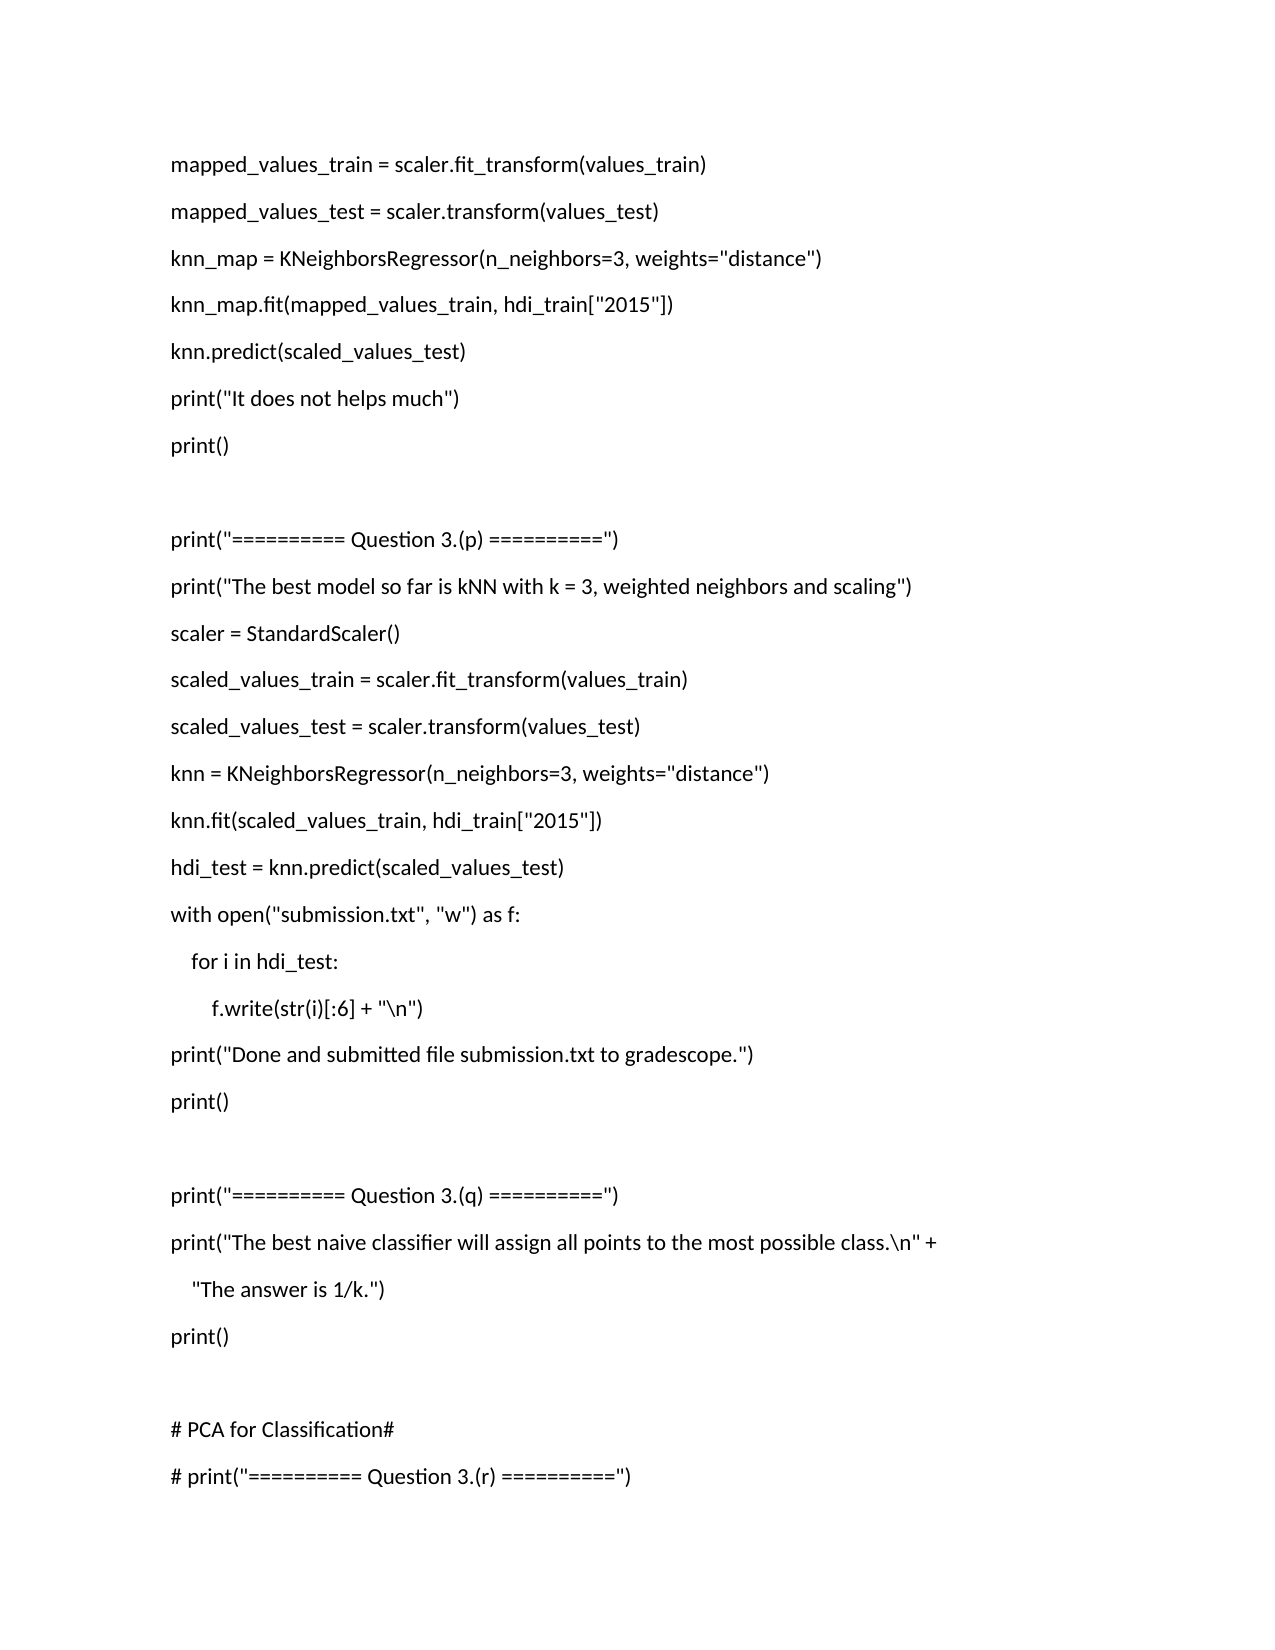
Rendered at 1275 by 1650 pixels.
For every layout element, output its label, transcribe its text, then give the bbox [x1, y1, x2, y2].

text mapped_values_test = scaler.transform(values_test) [150, 197, 1125, 225]
text print() [150, 1322, 1125, 1350]
text print() [150, 1087, 1125, 1116]
text knn_map = KNeighborsRegressor(n_neighbors=3, weights="distance") [150, 244, 1125, 272]
text print("========== Question 3.(q) ==========") [150, 1181, 1125, 1209]
text hdi_test = knn.predict(scaled_values_test) [150, 853, 1125, 881]
text mapped_values_train = scaler.fit_transform(values_train) [150, 150, 1125, 178]
text print() [150, 431, 1125, 459]
text for i in hdi_test: [150, 947, 1125, 975]
text # PCA for Classification# [150, 1416, 1125, 1444]
text knn.fit(scaled_values_train, hdi_train["2015"]) [150, 806, 1125, 834]
text scaler = StandardScaler() [150, 619, 1125, 647]
text print("========== Question 3.(p) ==========") [150, 525, 1125, 553]
text knn.predict(scaled_values_test) [150, 337, 1125, 366]
text print("Done and submitted file submission.txt to gradescope.") [150, 1041, 1125, 1069]
text scaled_values_test = scaler.transform(values_test) [150, 712, 1125, 741]
text knn_map.fit(mapped_values_train, hdi_train["2015"]) [150, 291, 1125, 319]
text "The answer is 1/k.") [150, 1275, 1125, 1303]
text print("It does not helps much") [150, 384, 1125, 412]
text f.write(str(i)[:6] + "\n") [150, 994, 1125, 1022]
text print("The best naive classifier will assign all points to the most possible class.\n" + [150, 1228, 1125, 1256]
text print("The best model so far is kNN with k = 3, weighted neighbors and scaling") [150, 572, 1125, 600]
text # print("========== Question 3.(r) ==========") [150, 1462, 1125, 1491]
text with open("submission.txt", "w") as f: [150, 900, 1125, 928]
text scaled_values_train = scaler.fit_transform(values_train) [150, 666, 1125, 694]
text knn = KNeighborsRegressor(n_neighbors=3, weights="distance") [150, 759, 1125, 787]
